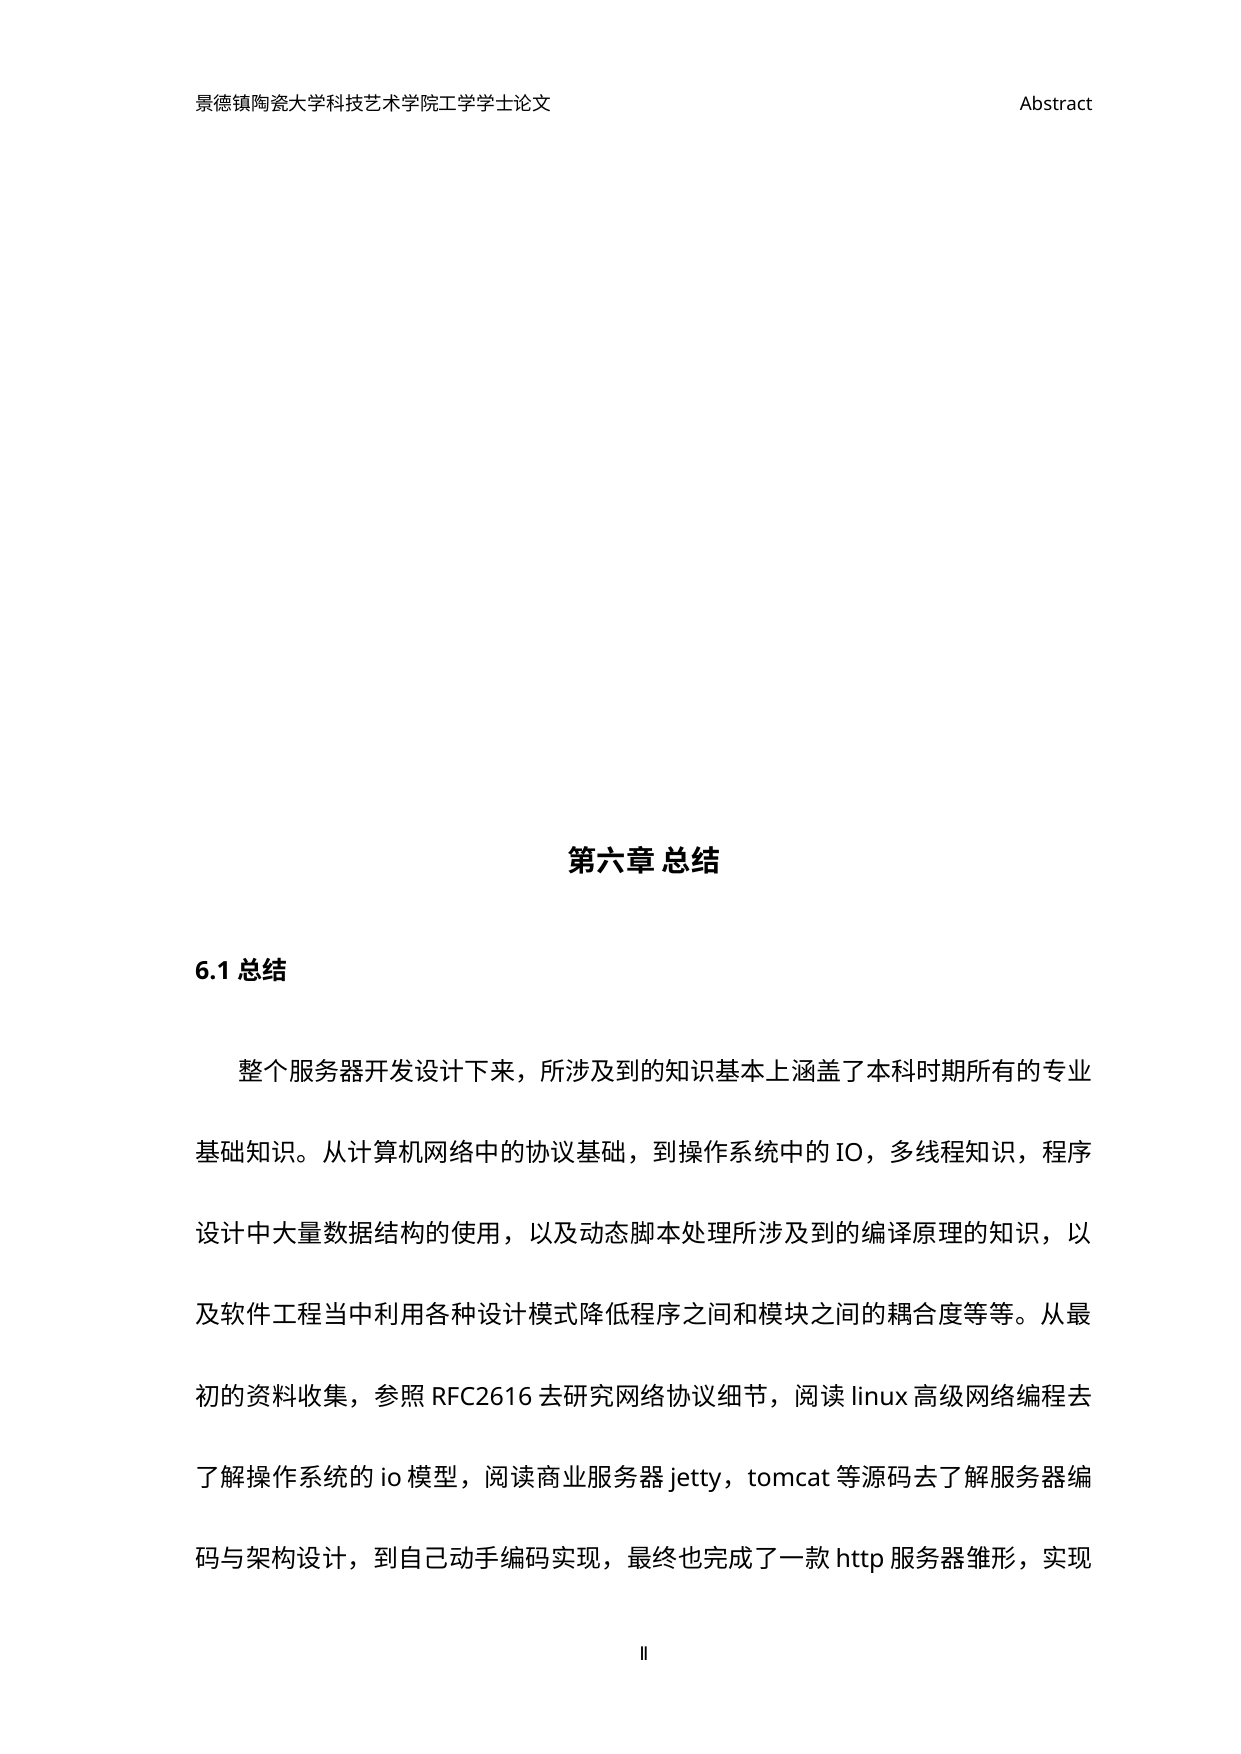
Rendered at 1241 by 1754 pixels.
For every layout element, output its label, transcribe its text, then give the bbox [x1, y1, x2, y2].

subtitle 第六章 总结 [195, 826, 1092, 891]
subtitle 6.1 总结 [195, 936, 1092, 1001]
